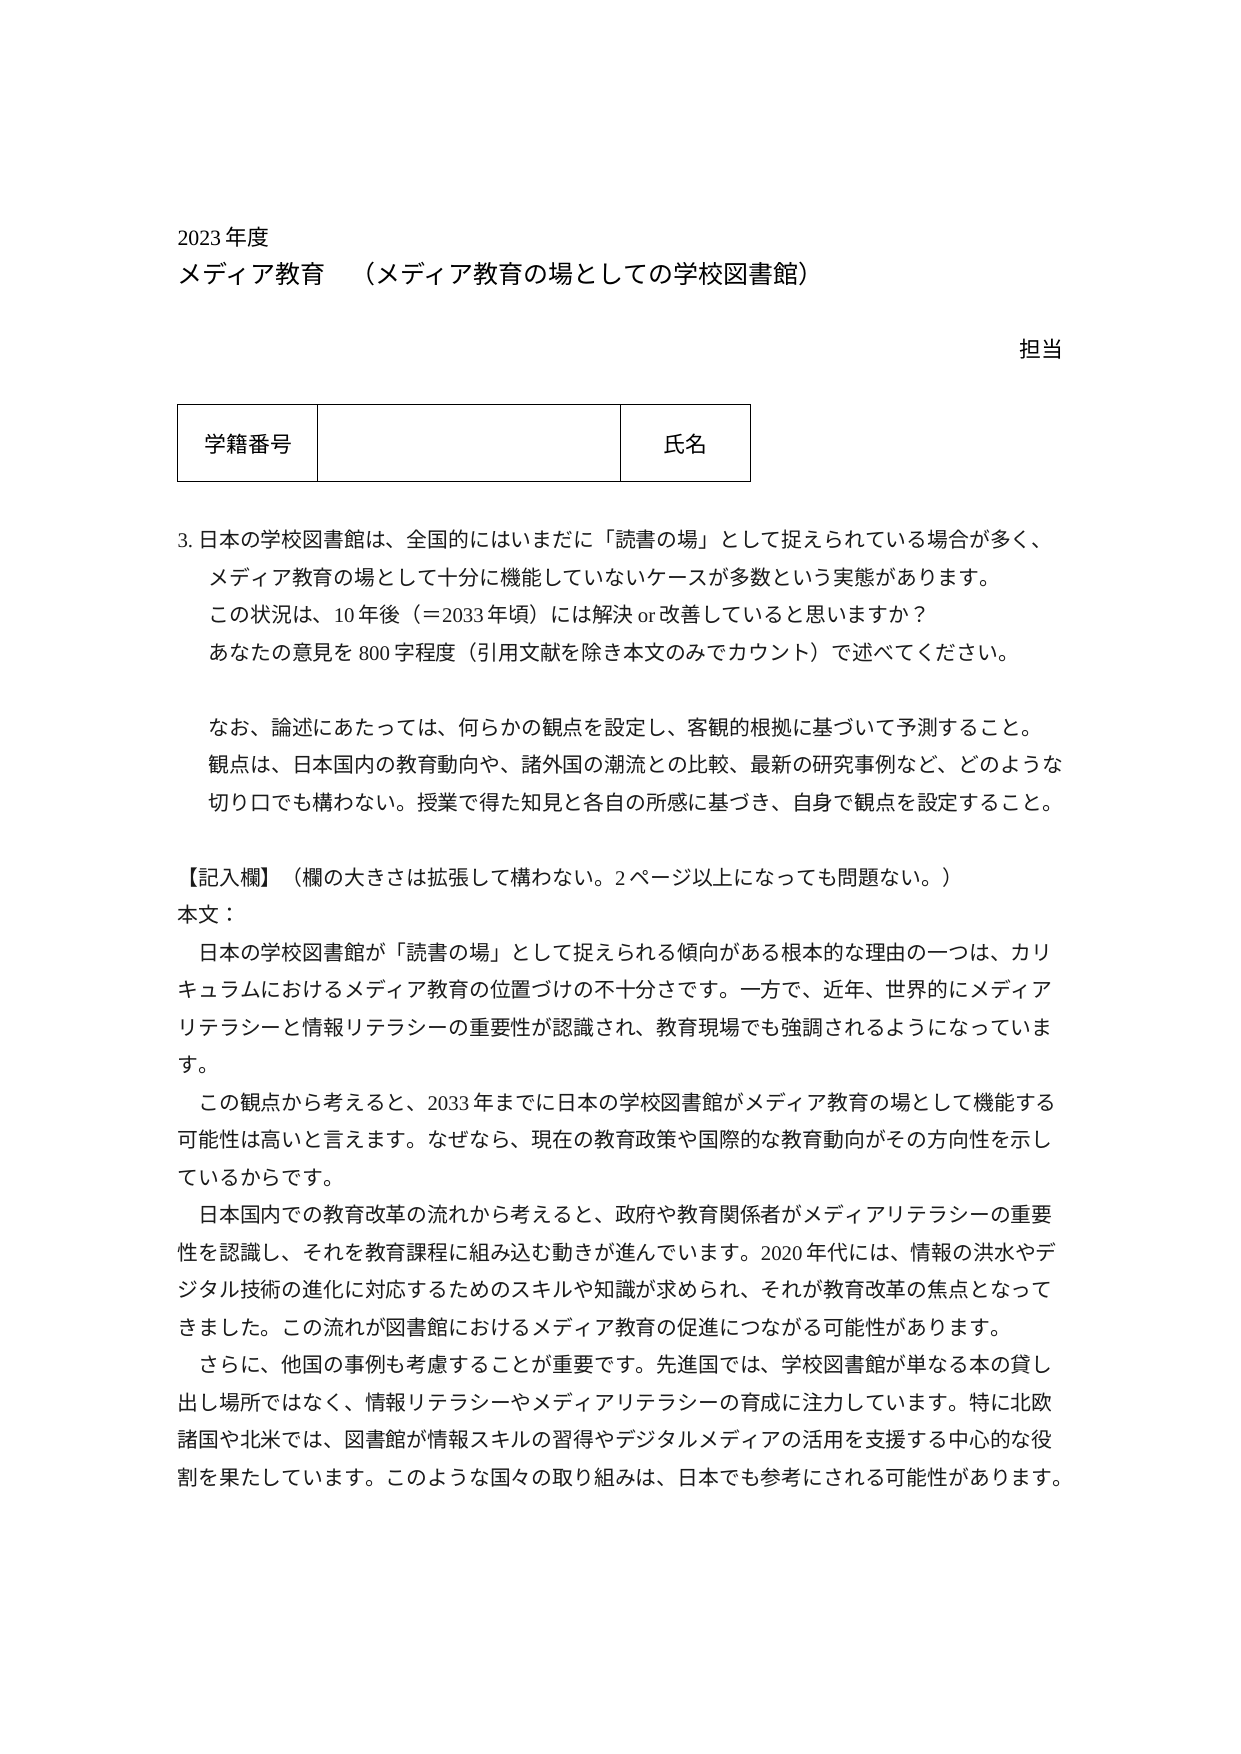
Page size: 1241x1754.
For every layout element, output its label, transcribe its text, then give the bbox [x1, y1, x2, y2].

text 本文： [177, 894, 1063, 932]
text 日本の学校図書館が「読書の場」として捉えられる傾向がある根本的な理由の一つは、カリキュラムにおけるメディア教育の位置づけの不十分さです。一方で、近年、世界的にメディアリテラシーと情報リテラシーの重要性が認識され、教育現場でも強調されるようになっています。 [177, 932, 1063, 1082]
table_header 氏名 [621, 405, 750, 481]
table_header [318, 405, 620, 481]
text この観点から考えると、2033年までに日本の学校図書館がメディア教育の場として機能する可能性は高いと言えます。なぜなら、現在の教育政策や国際的な教育動向がその方向性を示しているからです。 [177, 1082, 1063, 1194]
text さらに、他国の事例も考慮することが重要です。先進国では、学校図書館が単なる本の貸し出し場所ではなく、情報リテラシーやメディアリテラシーの育成に注力しています。特に北欧諸国や北米では、図書館が情報スキルの習得やデジタルメディアの活用を支援する中心的な役割を果たしています。このような国々の取り組みは、日本でも参考にされる可能性があります。 [177, 1344, 1063, 1494]
table_header 学籍番号 [178, 405, 317, 481]
text 担当 [177, 329, 1063, 367]
text 3. 日本の学校図書館は、全国的にはいまだに「読書の場」として捉えられている場合が多く、メディア教育の場として十分に機能していないケースが多数という実態があります。 この状況は、10年後（＝2033年頃）には解決or改善していると思いますか？ あなたの意見を800字程度（引用文献を除き本文のみでカウント）で述べてください。 [177, 519, 1063, 669]
text メディア教育 （メディア教育の場としての学校図書館） [177, 254, 1063, 292]
text 2023年度 [177, 217, 1063, 254]
text 日本国内での教育改革の流れから考えると、政府や教育関係者がメディアリテラシーの重要性を認識し、それを教育課程に組み込む動きが進んでいます。2020年代には、情報の洪水やデジタル技術の進化に対応するためのスキルや知識が求められ、それが教育改革の焦点となってきました。この流れが図書館におけるメディア教育の促進につながる可能性があります。 [177, 1194, 1063, 1344]
text 【記入欄】（欄の大きさは拡張して構わない。2ページ以上になっても問題ない。） [177, 857, 1063, 894]
text なお、論述にあたっては、何らかの観点を設定し、客観的根拠に基づいて予測すること。 観点は、日本国内の教育動向や、諸外国の潮流との比較、最新の研究事例など、どのような切り口でも構わない。授業で得た知見と各自の所感に基づき、自身で観点を設定すること。 [177, 669, 1063, 819]
